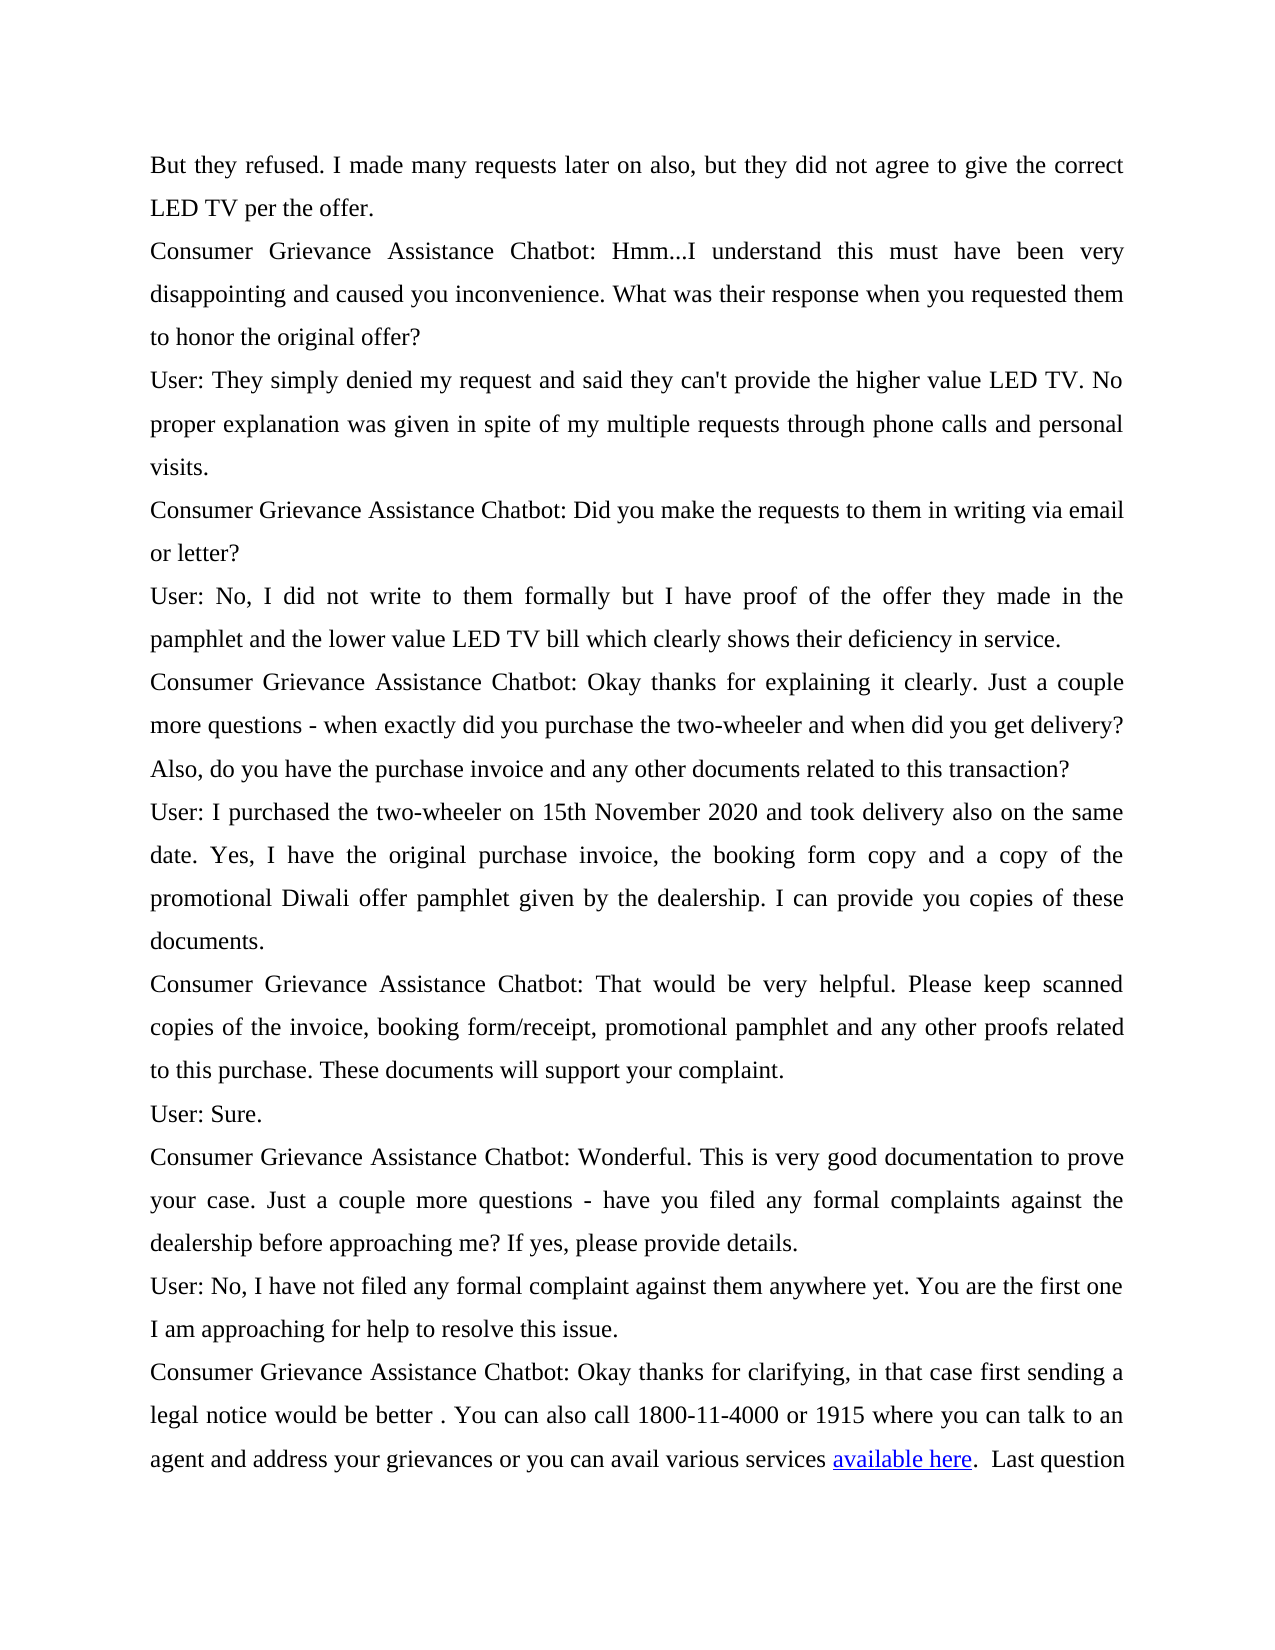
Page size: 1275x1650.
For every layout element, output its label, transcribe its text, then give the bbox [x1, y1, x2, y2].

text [150, 1357, 1125, 1472]
text User: No, I did not write to them formally but I have proof of the offer they made in the pamphlet and the lower value LED TV bill which clearly shows their deficiency in service. [150, 581, 1125, 653]
text User: I purchased the two-wheeler on 15th November 2020 and took delivery also on the same date. Yes, I have the original purchase invoice, the booking form copy and a copy of the promotional Diwali offer pamphlet given by the dealership. I can provide you copies of these documents. [150, 797, 1125, 955]
text Consumer Grievance Assistance Chatbot: Did you make the requests to them in writing via email or letter? [150, 495, 1125, 567]
text User: Sure. [150, 1099, 1125, 1127]
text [150, 150, 1125, 222]
text User: No, I have not filed any formal complaint against them anywhere yet. You are the first one I am approaching for help to resolve this issue. [150, 1271, 1125, 1343]
text Consumer Grievance Assistance Chatbot: Hmm...I understand this must have been very disappointing and caused you inconvenience. What was their response when you requested them to honor the original offer? [150, 236, 1125, 351]
text Consumer Grievance Assistance Chatbot: Wonderful. This is very good documentation to prove your case. Just a couple more questions - have you filed any formal complaints against the dealership before approaching me? If yes, please provide details. [150, 1142, 1125, 1257]
text Consumer Grievance Assistance Chatbot: Okay thanks for explaining it clearly. Just a couple more questions - when exactly did you purchase the two-wheeler and when did you get delivery? Also, do you have the purchase invoice and any other documents related to this transaction? [150, 667, 1125, 782]
text Consumer Grievance Assistance Chatbot: That would be very helpful. Please keep scanned copies of the invoice, booking form/receipt, promotional pamphlet and any other proofs related to this purchase. These documents will support your complaint. [150, 969, 1125, 1084]
text User: They simply denied my request and said they can't provide the higher value LED TV. No proper explanation was given in spite of my multiple requests through phone calls and personal visits. [150, 366, 1125, 481]
